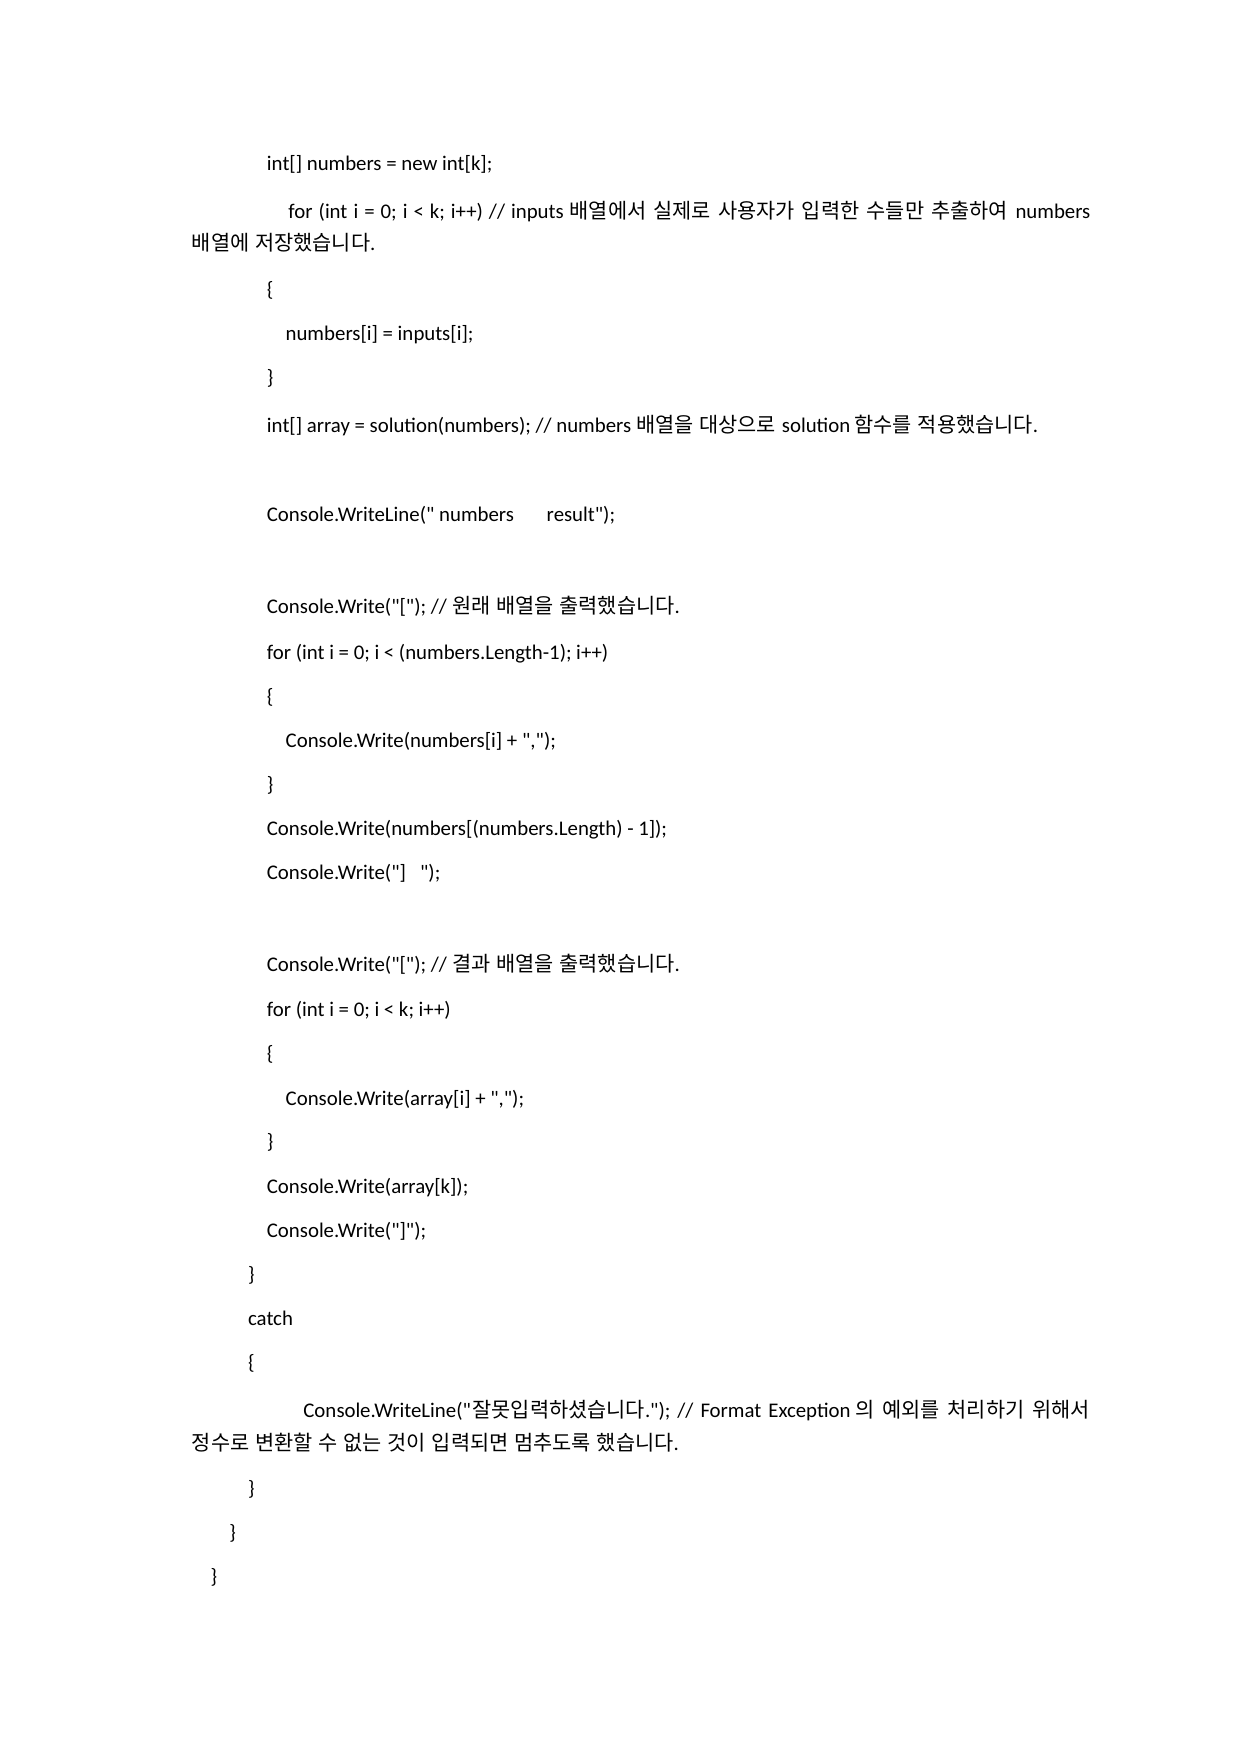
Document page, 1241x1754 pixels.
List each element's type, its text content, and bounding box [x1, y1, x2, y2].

text Console.Write("["); // 결과 배열을 출력했습니다. [192, 947, 1090, 977]
text { [192, 1349, 1090, 1374]
text for (int i = 0; i < (numbers.Length-1); i++) [192, 639, 1090, 664]
text Console.Write(array[i] + ","); [192, 1085, 1090, 1110]
text } [192, 364, 1090, 389]
text } [192, 1563, 1090, 1588]
text catch [192, 1305, 1090, 1330]
text } [192, 771, 1090, 796]
text for (int i = 0; i < k; i++) // inputs배열에서 실제로 사용자가 입력한 수들만 추출하여 numbers배열에 저장했습니다. [192, 194, 1090, 257]
text { [192, 1041, 1090, 1066]
text for (int i = 0; i < k; i++) [192, 997, 1090, 1022]
text Console.WriteLine(" numbers result"); [192, 501, 1090, 527]
text Console.Write("["); // 원래 배열을 출력했습니다. [192, 589, 1090, 620]
text Console.Write("]"); [192, 1217, 1090, 1242]
text } [192, 1519, 1090, 1544]
text Console.Write(numbers[i] + ","); [192, 727, 1090, 752]
text Console.Write(numbers[(numbers.Length) - 1]); [192, 815, 1090, 841]
text } [192, 1261, 1090, 1286]
text { [192, 276, 1090, 301]
text { [192, 683, 1090, 708]
text Console.Write(array[k]); [192, 1173, 1090, 1198]
text int[] array = solution(numbers); // numbers배열을 대상으로 solution함수를 적용했습니다. [192, 408, 1090, 438]
text } [192, 1129, 1090, 1154]
text } [192, 1475, 1090, 1500]
text numbers[i] = inputs[i]; [192, 320, 1090, 345]
text Console.Write("] "); [192, 859, 1090, 884]
text Console.WriteLine("잘못입력하셨습니다."); // Format Exception의 예외를 처리하기 위해서 정수로 변환할 수 없는 것이 입력되면 멈추도록 했습니다. [192, 1393, 1090, 1456]
text int[] numbers = new int[k]; [192, 150, 1090, 175]
